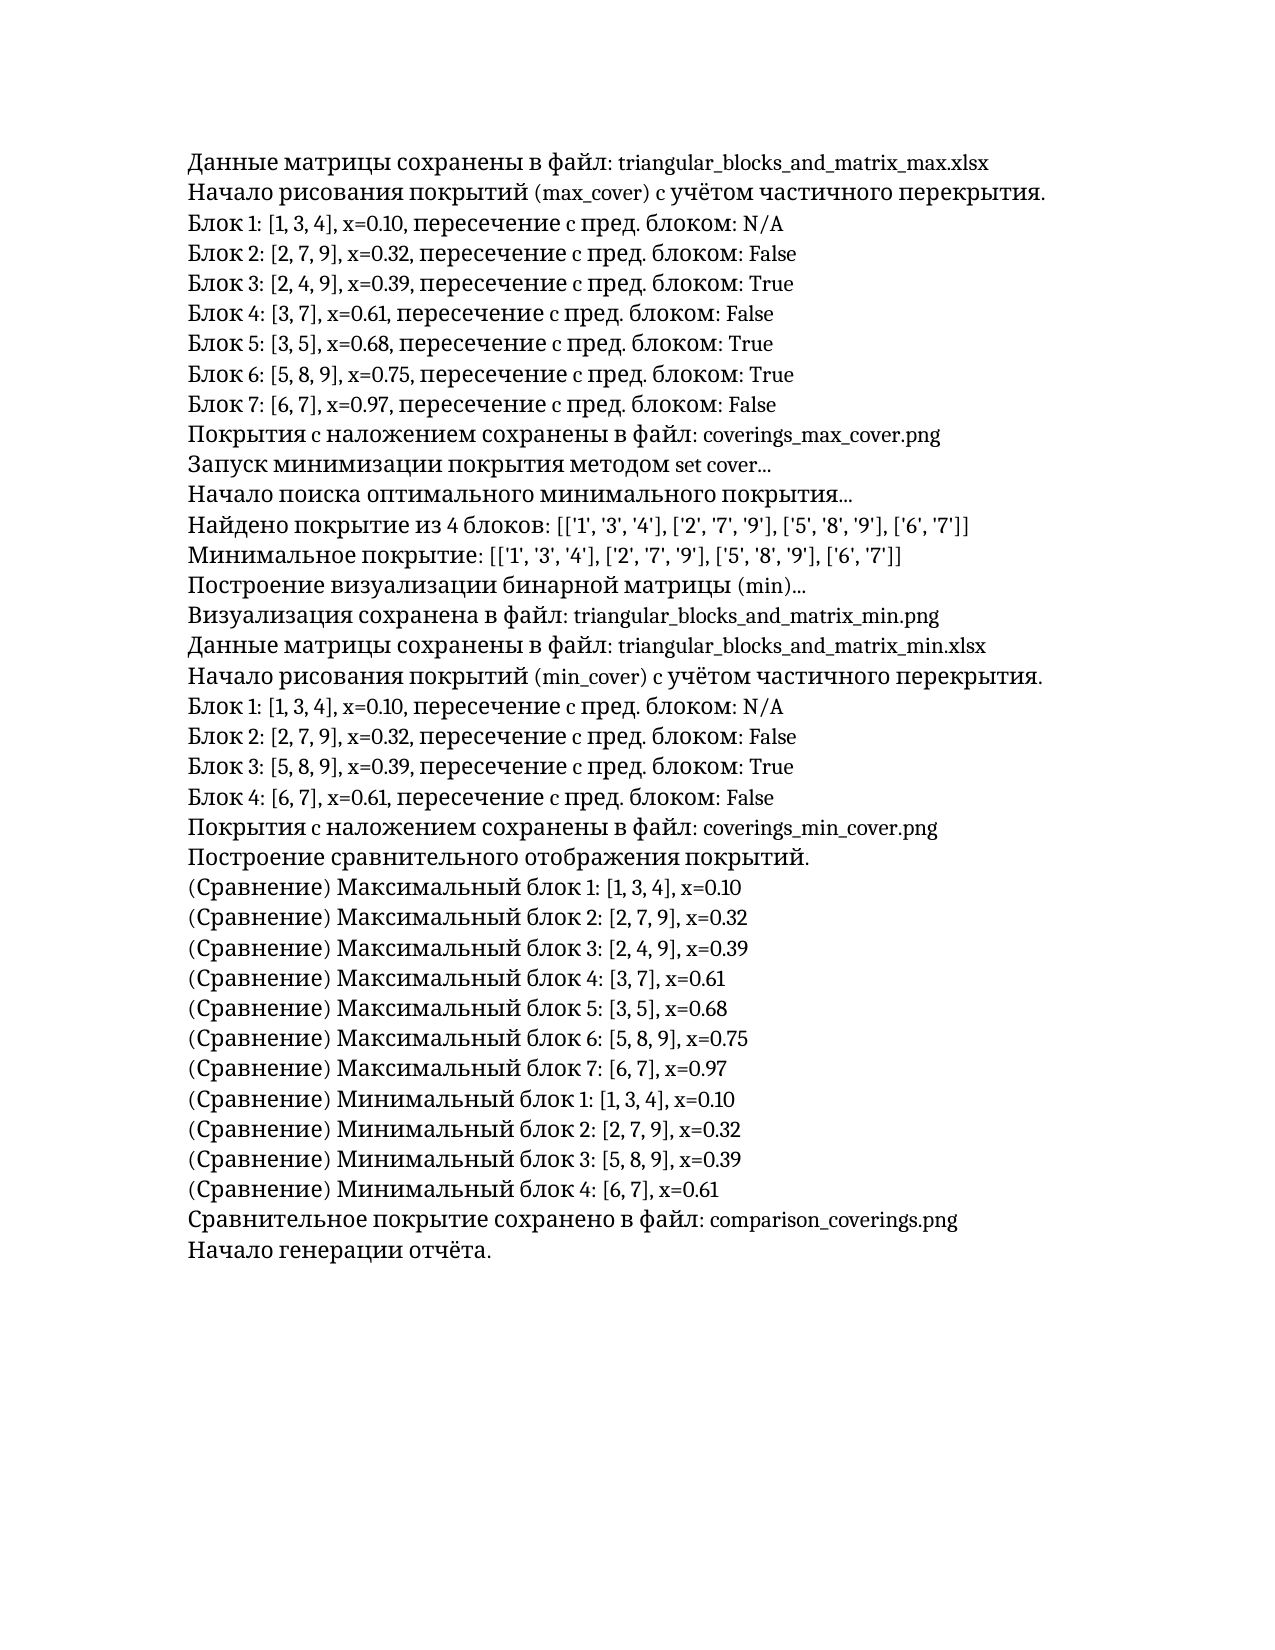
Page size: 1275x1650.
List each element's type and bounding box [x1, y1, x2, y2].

text [187, 150, 1087, 1264]
